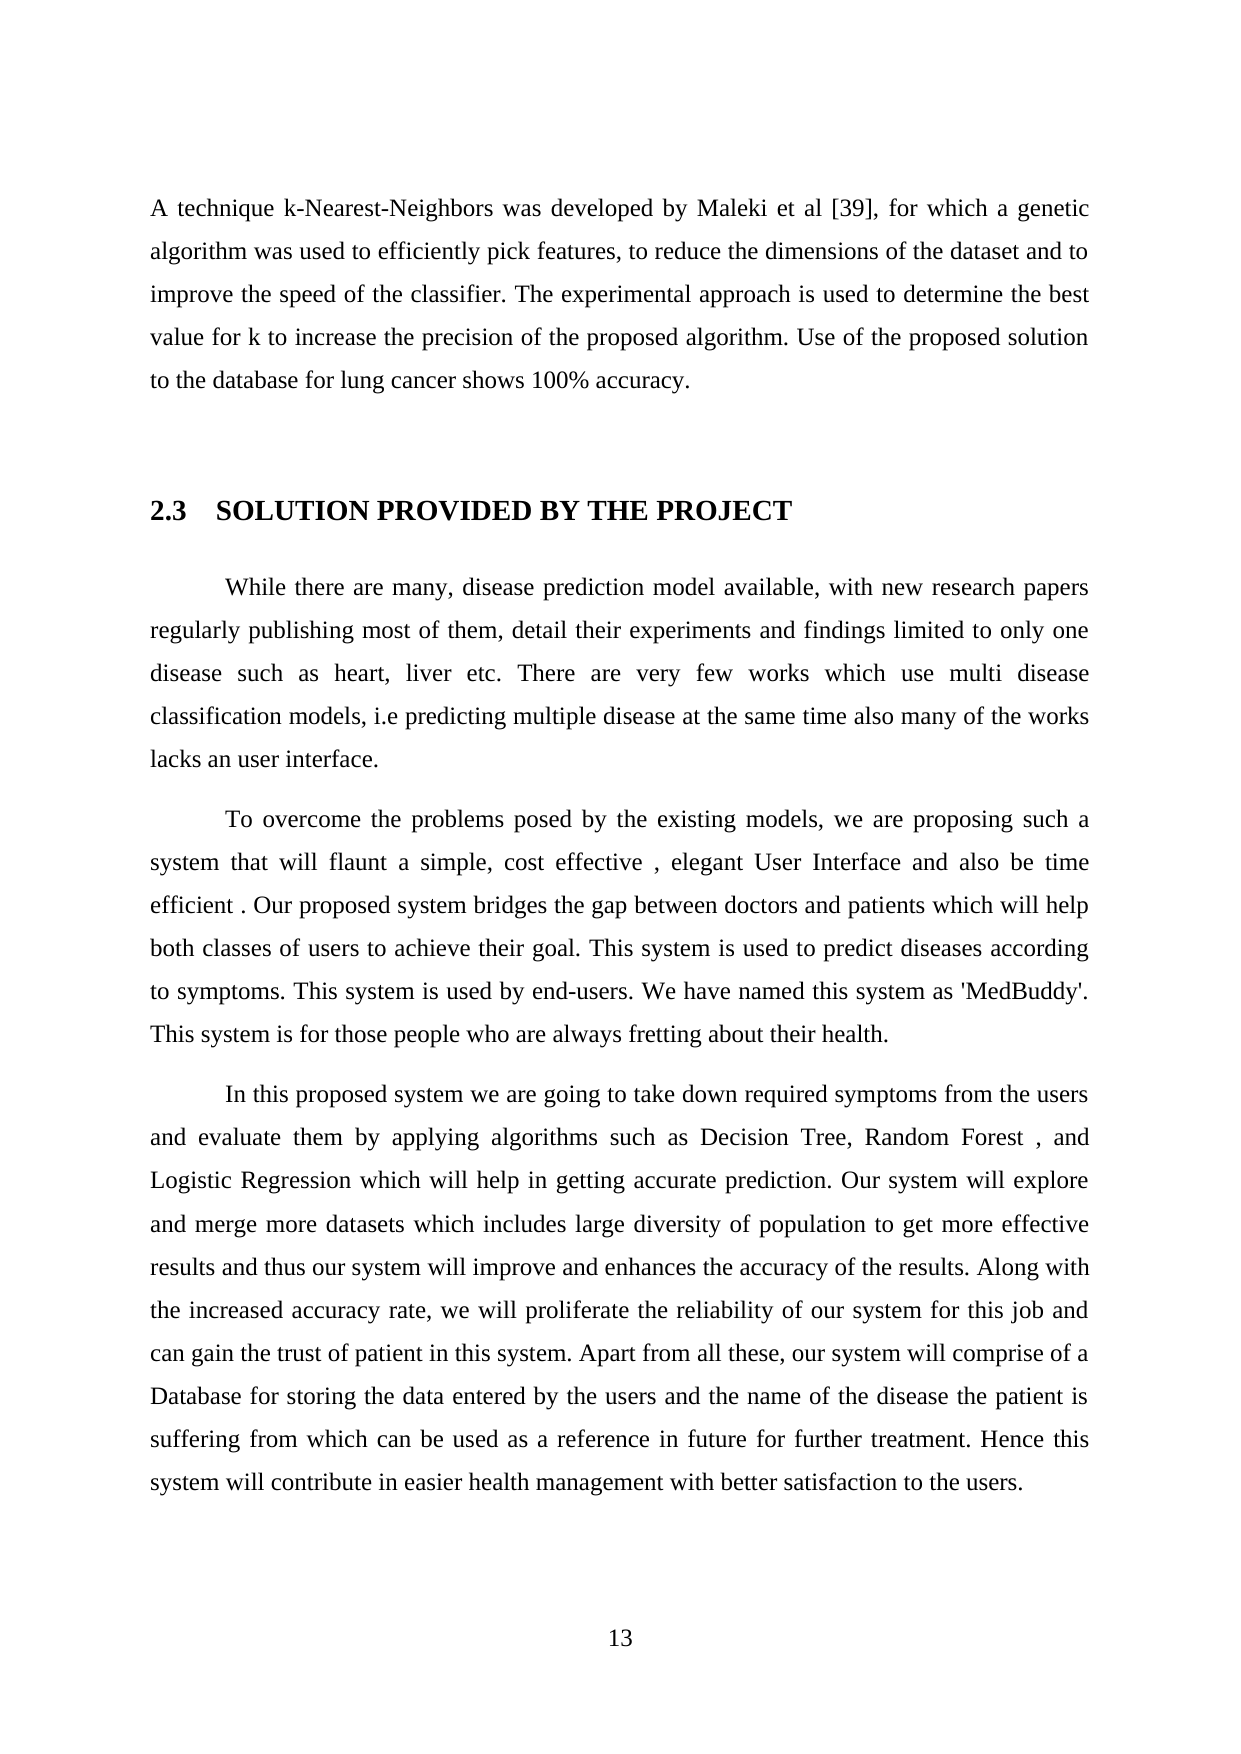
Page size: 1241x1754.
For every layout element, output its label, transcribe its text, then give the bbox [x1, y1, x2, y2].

text To overcome the problems posed by the existing models, we are proposing such a system that will flaunt a simple, cost effective , elegant User Interface and also be time efficient . Our proposed system bridges the gap between doctors and patients which will help both classes of users to achieve their goal. This system is used to predict diseases according to symptoms. This system is used by end-users. We have named this system as 'MedBuddy'. This system is for those people who are always fretting about their health. [150, 804, 1090, 1048]
text 2.3 SOLUTION PROVIDED BY THE PROJECT [150, 493, 1090, 526]
text A technique k-Nearest-Neighbors was developed by Maleki et al [39], for which a genetic algorithm was used to efficiently pick features, to reduce the dimensions of the dataset and to improve the speed of the classifier. The experimental approach is used to determine the best value for k to increase the precision of the proposed algorithm. Use of the proposed solution to the database for lung cancer shows 100% accuracy. [150, 193, 1090, 394]
text While there are many, disease prediction model available, with new research papers regularly publishing most of them, detail their experiments and findings limited to only one disease such as heart, liver etc. There are very few works which use multi disease classification models, i.e predicting multiple disease at the same time also many of the works lacks an user interface. [150, 572, 1090, 773]
text In this proposed system we are going to take down required symptoms from the users and evaluate them by applying algorithms such as Decision Tree, Random Forest , and Logistic Regression which will help in getting accurate prediction. Our system will explore and merge more datasets which includes large diversity of population to get more effective results and thus our system will improve and enhances the accuracy of the results. Along with the increased accuracy rate, we will proliferate the reliability of our system for this job and can gain the trust of patient in this system. Apart from all these, our system will comprise of a Database for storing the data entered by the users and the name of the disease the patient is suffering from which can be used as a reference in future for further treatment. Hence this system will contribute in easier health management with better satisfaction to the users. [150, 1079, 1090, 1496]
